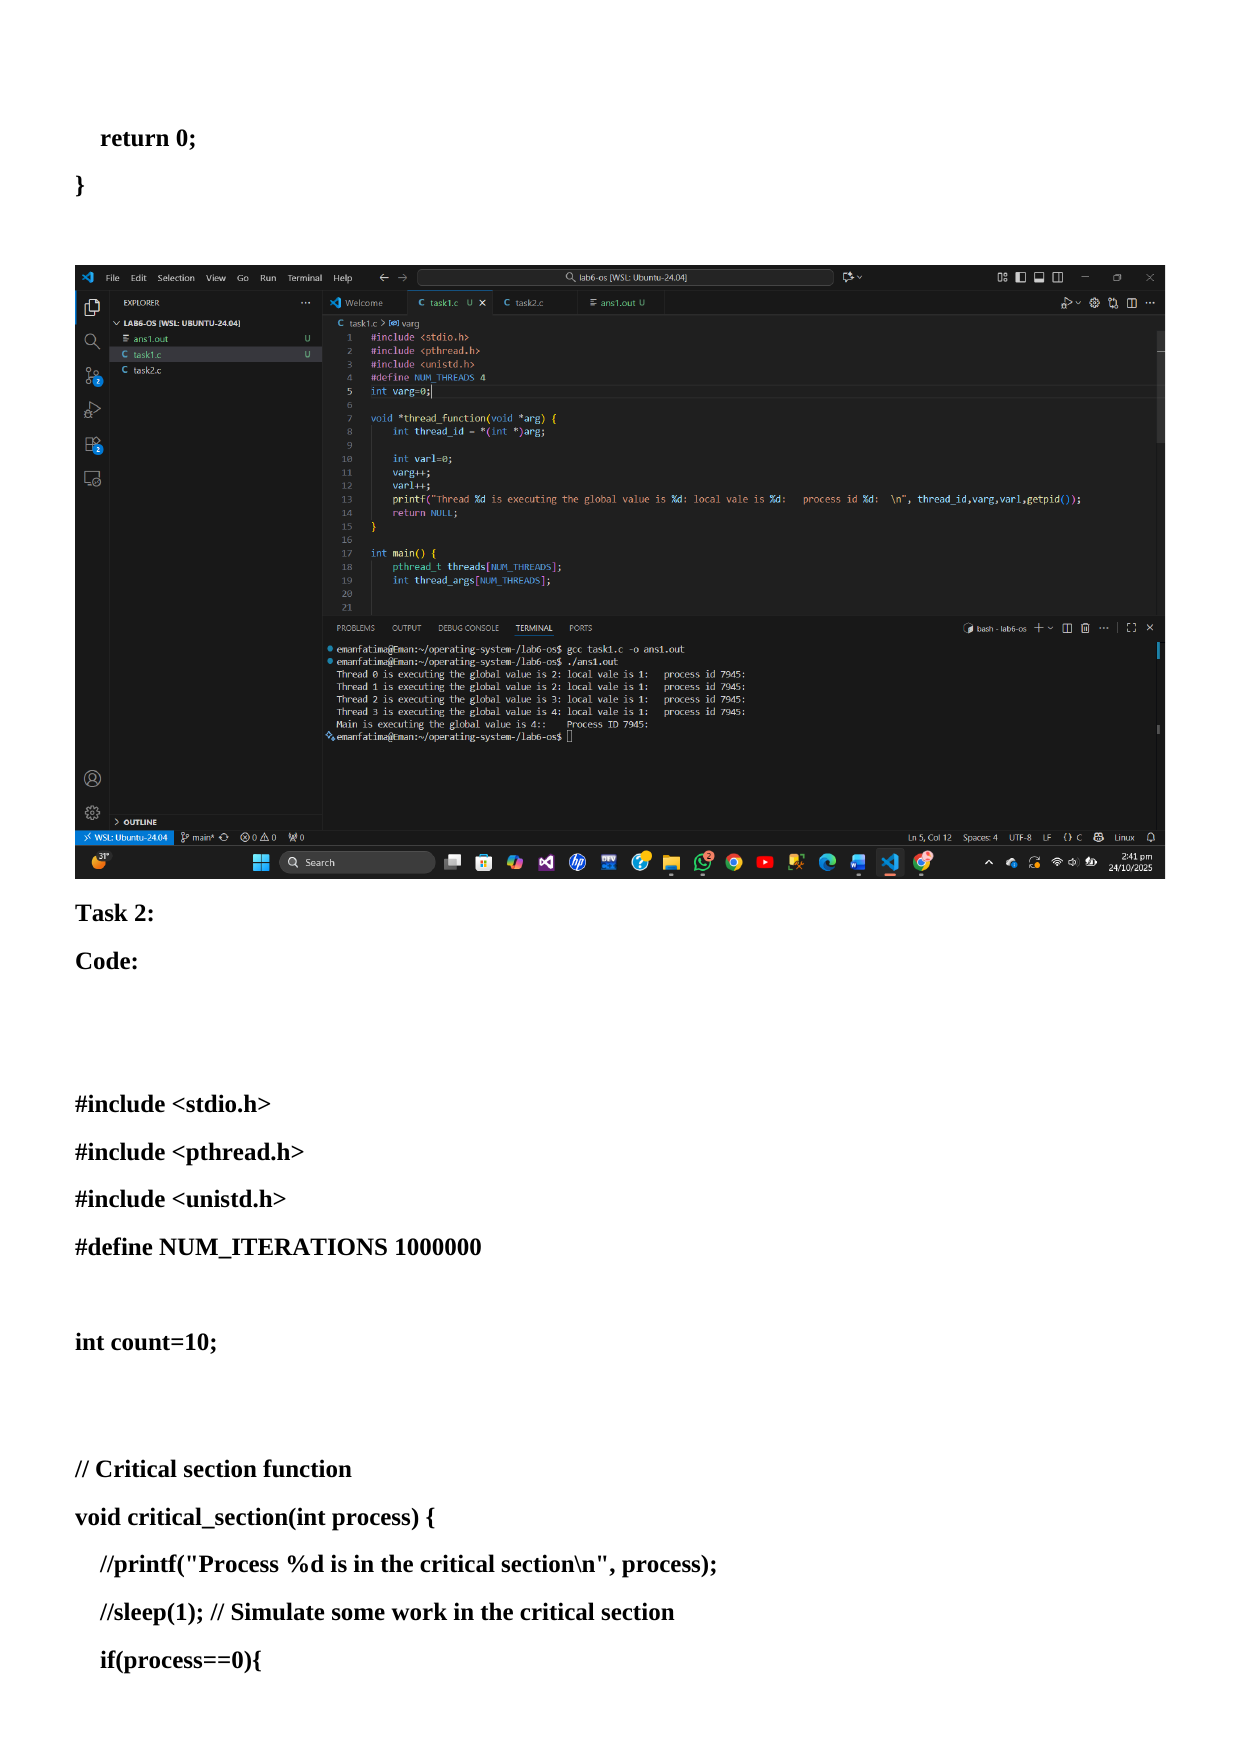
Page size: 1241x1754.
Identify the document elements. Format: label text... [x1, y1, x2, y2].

text #define NUM_ITERATIONS 1000000 [75, 1232, 1165, 1261]
text #include <unistd.h> [75, 1184, 1165, 1213]
text } [75, 170, 1165, 199]
picture [75, 265, 1166, 879]
text Code: [75, 946, 1165, 974]
text //sleep(1); // Simulate some work in the critical section [75, 1597, 1165, 1626]
text #include <stdio.h> [75, 1089, 1165, 1118]
text // Critical section function [75, 1454, 1165, 1483]
text Task 2: [75, 898, 1165, 927]
text if(process==0){ [75, 1645, 1165, 1673]
text int count=10; [75, 1327, 1165, 1356]
text #include <pthread.h> [75, 1137, 1165, 1165]
text return 0; [75, 123, 1165, 151]
text //printf("Process %d is in the critical section\n", process); [75, 1549, 1165, 1578]
text void critical_section(int process) { [75, 1502, 1165, 1530]
